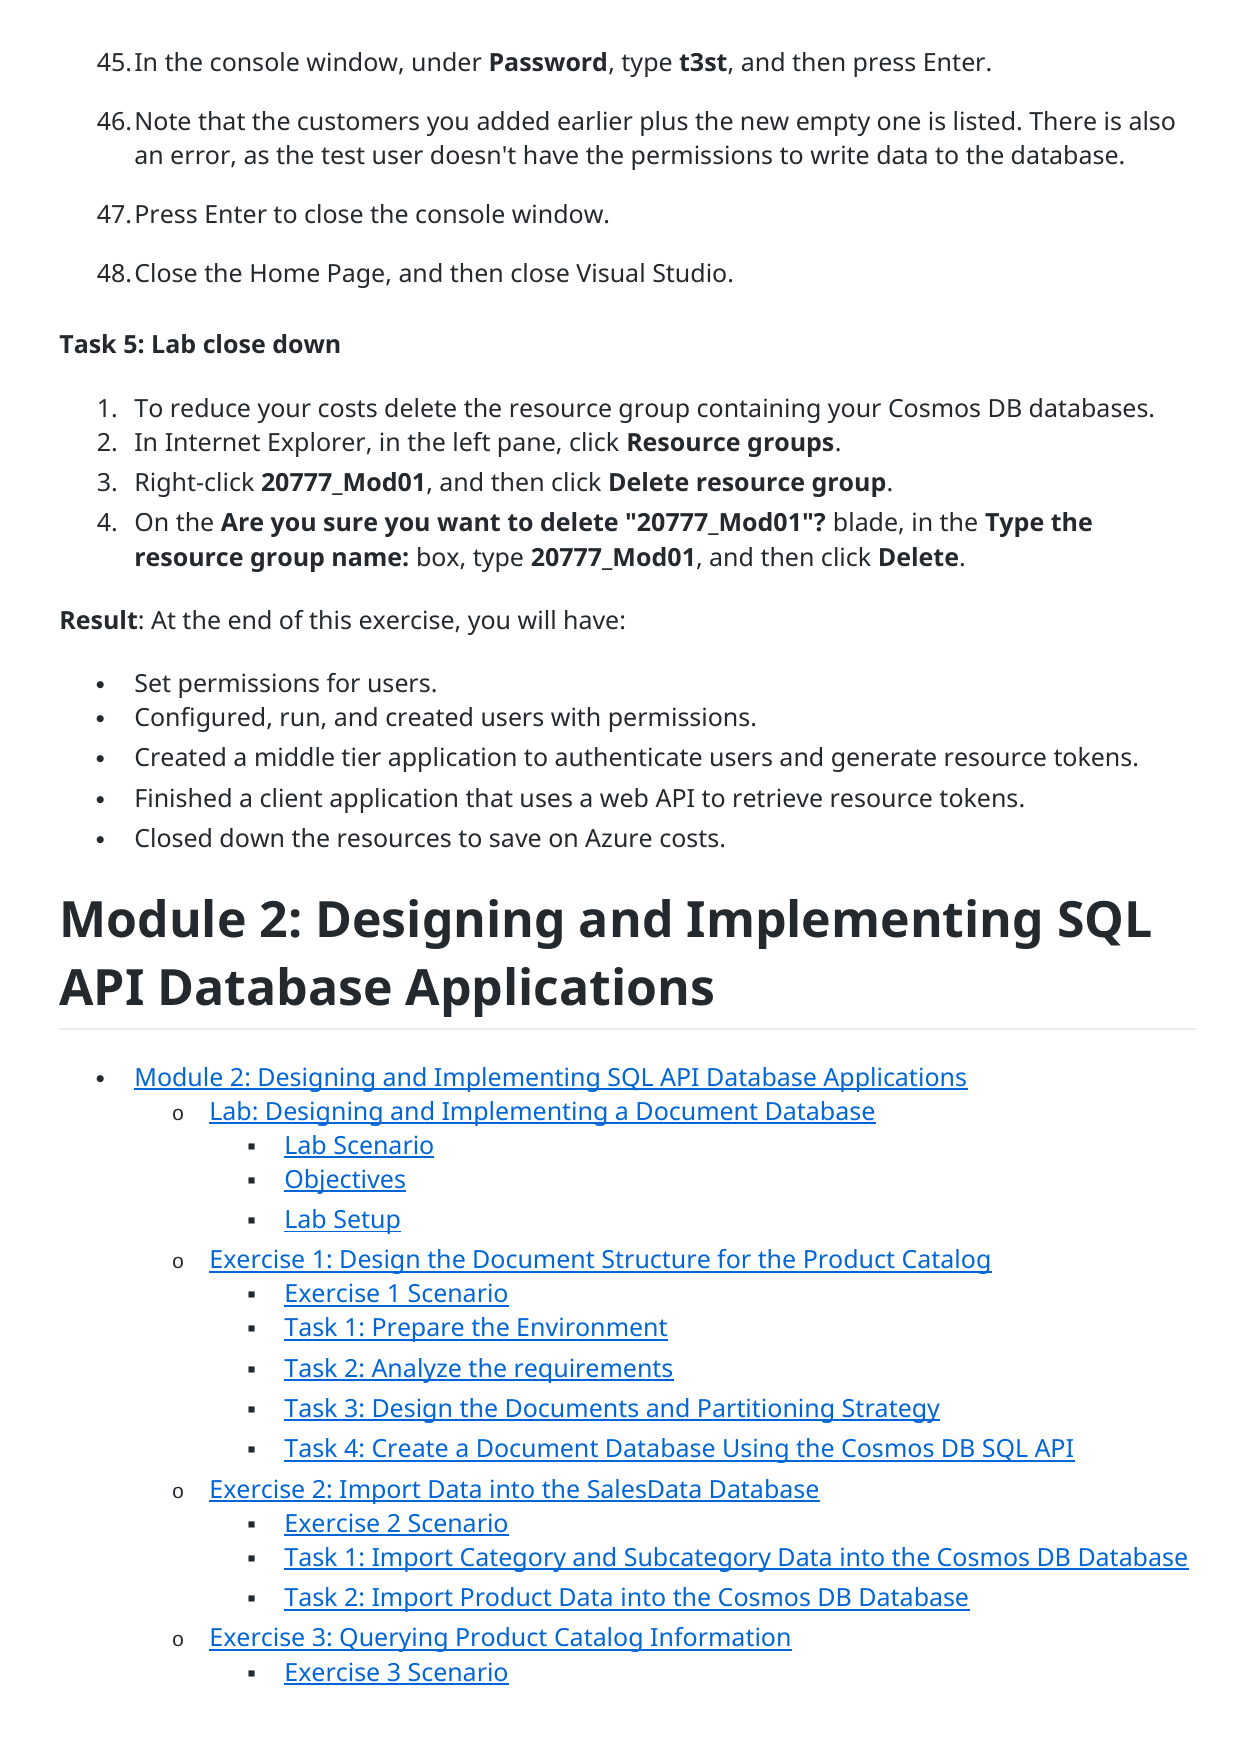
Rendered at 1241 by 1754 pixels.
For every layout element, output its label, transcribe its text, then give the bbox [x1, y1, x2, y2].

list In the console window, under Password, type t3st, and then press Enter. [97, 44, 1196, 78]
list Set permissions for users. [97, 666, 1196, 700]
list Press Enter to close the console window. [97, 197, 1196, 231]
list Close the Home Page, and then close Visual Studio. [97, 256, 1196, 290]
list Right-click 20777_Mod01, and then click Delete resource group. [97, 465, 1196, 499]
list Task 1: Import Category and Subcategory Data into the Cosmos DB Database [247, 1539, 1196, 1573]
text Result: At the end of this exercise, you will have: [59, 602, 1196, 636]
list Configured, run, and created users with permissions. [97, 700, 1196, 734]
list Lab: Designing and Implementing a Document Database [172, 1093, 1196, 1127]
list Finished a client application that uses a web API to retrieve resource tokens. [97, 780, 1196, 814]
list Created a middle tier application to authenticate users and generate resource tokens. [97, 740, 1196, 774]
list Exercise 1: Design the Document Structure for the Product Catalog [172, 1242, 1196, 1276]
list Lab Setup [247, 1202, 1196, 1236]
list Objectives [247, 1161, 1196, 1195]
list Exercise 3 Scenario [247, 1654, 1196, 1688]
list Lab Scenario [247, 1127, 1196, 1161]
list Exercise 1 Scenario [247, 1276, 1196, 1310]
list On the Are you sure you want to delete "20777_Mod01"? blade, in the Type the resource group name: box, type 20777_Mod01, and then click Delete. [97, 505, 1196, 573]
list Task 3: Design the Documents and Partitioning Strategy [247, 1391, 1196, 1425]
text Module 2: Designing and Implementing SQL API Database Applications [59, 884, 1196, 1028]
list Module 2: Designing and Implementing SQL API Database Applications [97, 1059, 1196, 1093]
list Note that the customers you added earlier plus the new empty one is listed. There is also an error, as the test user doesn't have the permissions to write data to the database. [97, 103, 1196, 172]
list In Internet Explorer, in the left pane, click Resource groups. [97, 424, 1196, 458]
list Closed down the resources to save on Azure costs. [97, 821, 1196, 855]
list Task 4: Create a Document Database Using the Cosmos DB SQL API [247, 1431, 1196, 1465]
list Task 1: Prepare the Environment [247, 1310, 1196, 1344]
list Exercise 3: Querying Product Catalog Information [172, 1620, 1196, 1654]
list Exercise 2: Import Data into the SalesData Database [172, 1471, 1196, 1505]
list Task 2: Import Product Data into the Cosmos DB Database [247, 1580, 1196, 1614]
list Task 2: Analyze the requirements [247, 1350, 1196, 1384]
list To reduce your costs delete the resource group containing your Cosmos DB databases. [97, 390, 1196, 424]
text Task 5: Lab close down [59, 327, 1196, 361]
list Exercise 2 Scenario [247, 1505, 1196, 1539]
